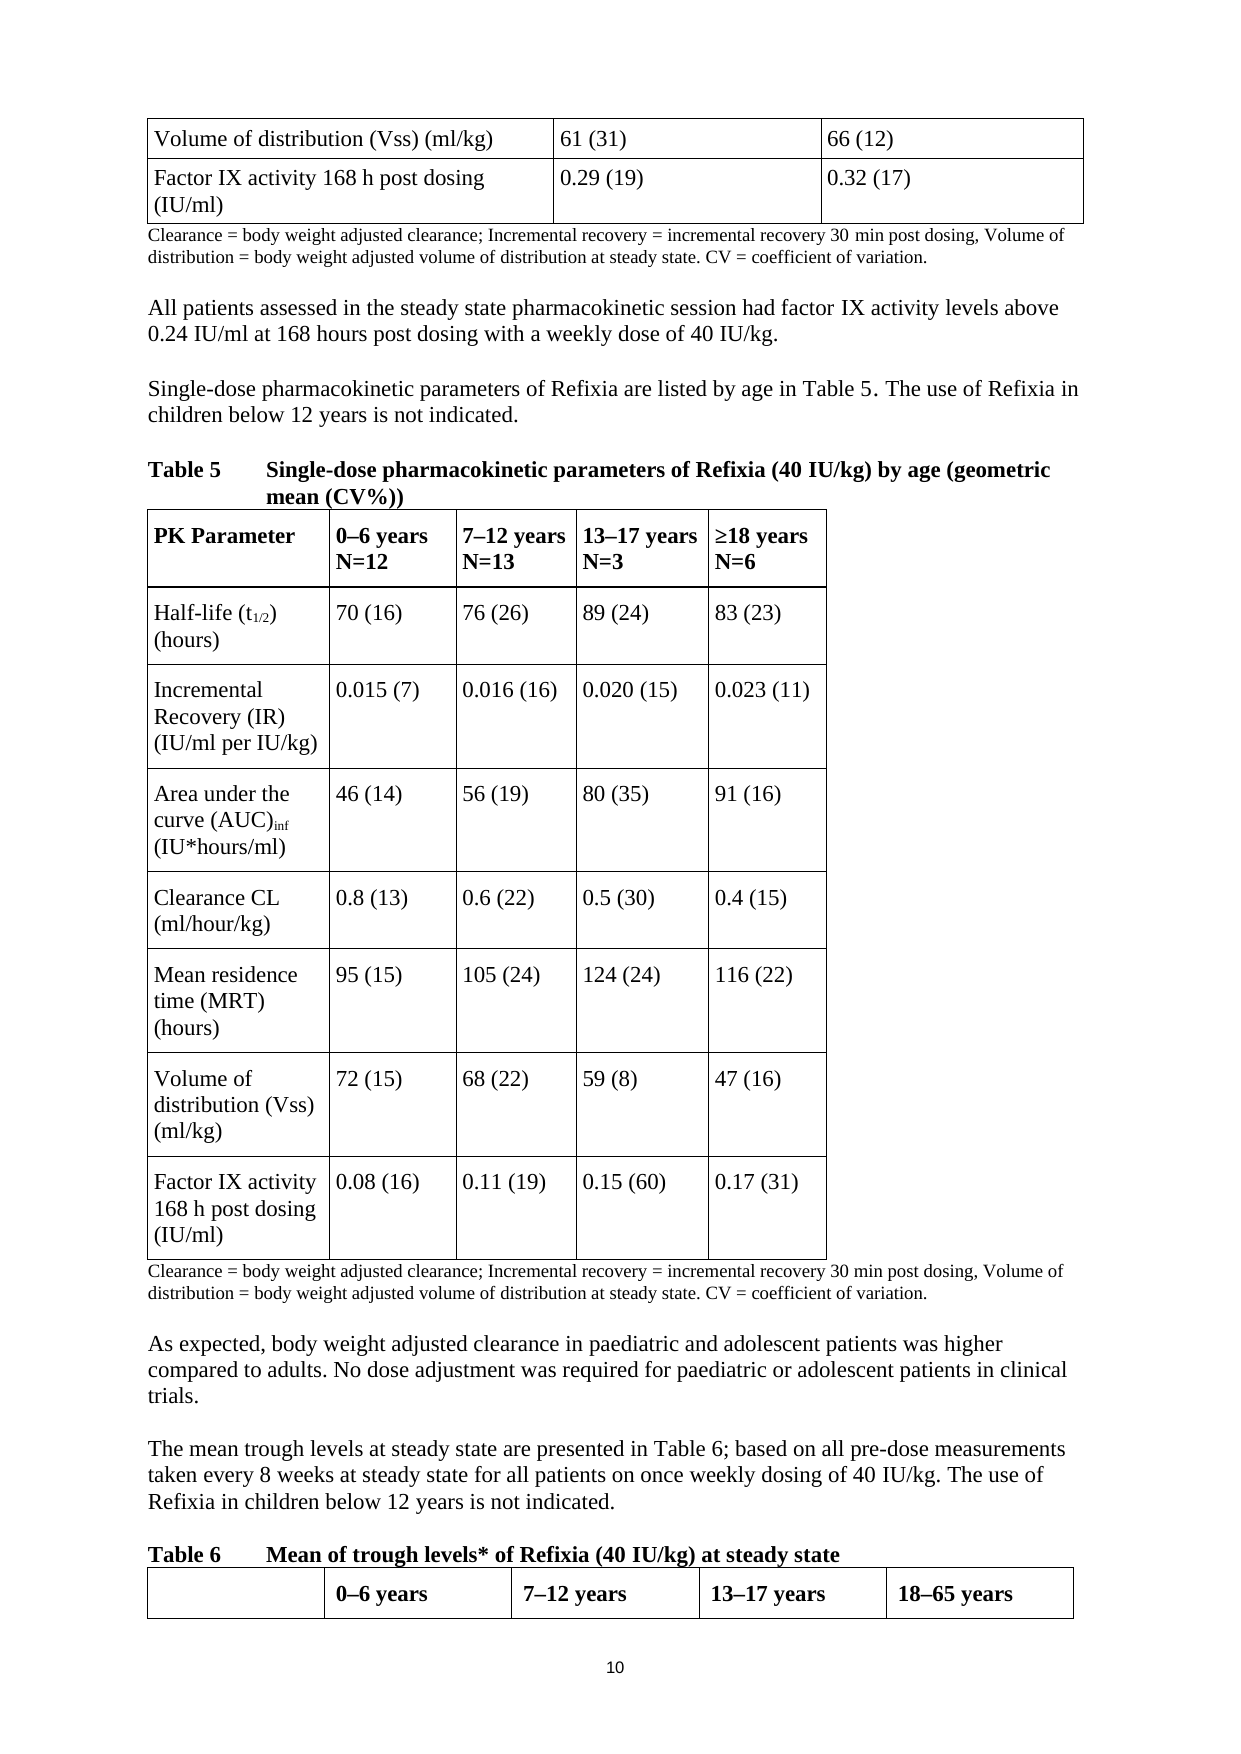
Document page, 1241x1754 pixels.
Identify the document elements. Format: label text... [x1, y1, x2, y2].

table_header 7–12 years N=13 [512, 1568, 699, 1618]
table_cell 59 (8) [577, 1053, 708, 1156]
table_cell Clearance CL (ml/hour/kg) [148, 872, 329, 948]
table_cell 0.6 (22) [457, 872, 576, 948]
table_cell Area under the curve (AUC)inf (IU*hours/ml) [148, 769, 329, 871]
table_cell 124 (24) [577, 949, 708, 1052]
table_cell 66 (12) [822, 119, 1083, 157]
table_cell 83 (23) [709, 588, 826, 664]
table_cell 47 (16) [709, 1053, 826, 1156]
table_cell 0.8 (13) [330, 872, 456, 948]
table_header ≥18 years N=6 [709, 510, 826, 586]
table_header 13–17 years N=9 [700, 1568, 886, 1618]
table_cell 0.4 (15) [709, 872, 826, 948]
table_cell 76 (26) [457, 588, 576, 664]
text All patients assessed in the steady state pharmacokinetic session had factor IX activity levels above 0.24 IU/ml at 168 hours post dosing with a weekly dose of 40 IU/kg. [148, 293, 1093, 346]
table_cell 0.11 (19) [457, 1157, 576, 1259]
table_cell 89 (24) [577, 588, 708, 664]
table_cell 91 (16) [709, 769, 826, 871]
table_header 18–65 years N=20 [887, 1568, 1073, 1618]
table_cell 0.15 (60) [577, 1157, 708, 1259]
table_cell 56 (19) [457, 769, 576, 871]
table_header [148, 1568, 324, 1618]
table_cell 0.023 (11) [709, 665, 826, 767]
table_cell 80 (35) [577, 769, 708, 871]
text The mean trough levels at steady state are presented in Table 6; based on all pre-dose measurements taken every 8 weeks at steady state for all patients on once weekly dosing of 40 IU/kg. The use of Refixia in children below 12 years is not indicated. [148, 1435, 1093, 1514]
table_cell Incremental Recovery (IR) (IU/ml per IU/kg) [148, 665, 329, 767]
table_header 0–6 years N=12 [325, 1568, 511, 1618]
table_cell 46 (14) [330, 769, 456, 871]
table_cell Half-life (t1/2) (hours) [148, 588, 329, 664]
table_header 13–17 years N=3 [577, 510, 708, 586]
table_cell 0.5 (30) [577, 872, 708, 948]
table_cell 61 (31) [554, 119, 821, 157]
table_cell Mean residence time (MRT) (hours) [148, 949, 329, 1052]
text Clearance = body weight adjusted clearance; Incremental recovery = incremental recovery 30 min post dosing, Volume of distribution = body weight adjusted volume of distribution at steady state. CV = coefficient of variation. [148, 1260, 1093, 1303]
table_cell 0.08 (16) [330, 1157, 456, 1259]
table_cell 0.020 (15) [577, 665, 708, 767]
table_cell 70 (16) [330, 588, 456, 664]
table_header PK Parameter [148, 510, 329, 586]
table_cell 105 (24) [457, 949, 576, 1052]
text As expected, body weight adjusted clearance in paediatric and adolescent patients was higher compared to adults. No dose adjustment was required for paediatric or adolescent patients in clinical trials. [148, 1330, 1093, 1409]
table_cell 0.016 (16) [457, 665, 576, 767]
table_cell 0.29 (19) [554, 159, 821, 223]
text Table 6 Mean of trough levels* of Refixia (40 IU/kg) at steady state [148, 1541, 1093, 1567]
table_cell 72 (15) [330, 1053, 456, 1156]
table_cell 68 (22) [457, 1053, 576, 1156]
table_cell 0.32 (17) [822, 159, 1083, 223]
table_cell 0.015 (7) [330, 665, 456, 767]
table_header 7–12 years N=13 [457, 510, 576, 586]
table_cell 95 (15) [330, 949, 456, 1052]
table_cell Volume of distribution (Vss) (ml/kg) [148, 1053, 329, 1156]
text Single-dose pharmacokinetic parameters of Refixia are listed by age in Table 5. The use of Refixia in children below 12 years is not indicated. [148, 373, 1093, 428]
table_cell 116 (22) [709, 949, 826, 1052]
table_cell 0.17 (31) [709, 1157, 826, 1259]
table_cell Factor IX activity 168 h post dosing (IU/ml) [148, 1157, 329, 1259]
text Clearance = body weight adjusted clearance; Incremental recovery = incremental recovery 30 min post dosing, Volume of distribution = body weight adjusted volume of distribution at steady state. CV = coefficient of variation. [148, 224, 1093, 267]
text Table 5 Single-dose pharmacokinetic parameters of Refixia (40 IU/kg) by age (geometric mean (CV%)) [148, 456, 1093, 509]
table_header 0–6 years N=12 [330, 510, 456, 586]
table_cell Factor IX activity 168 h post dosing (IU/ml) [148, 159, 553, 223]
table_cell Volume of distribution (Vss) (ml/kg) [148, 119, 553, 157]
